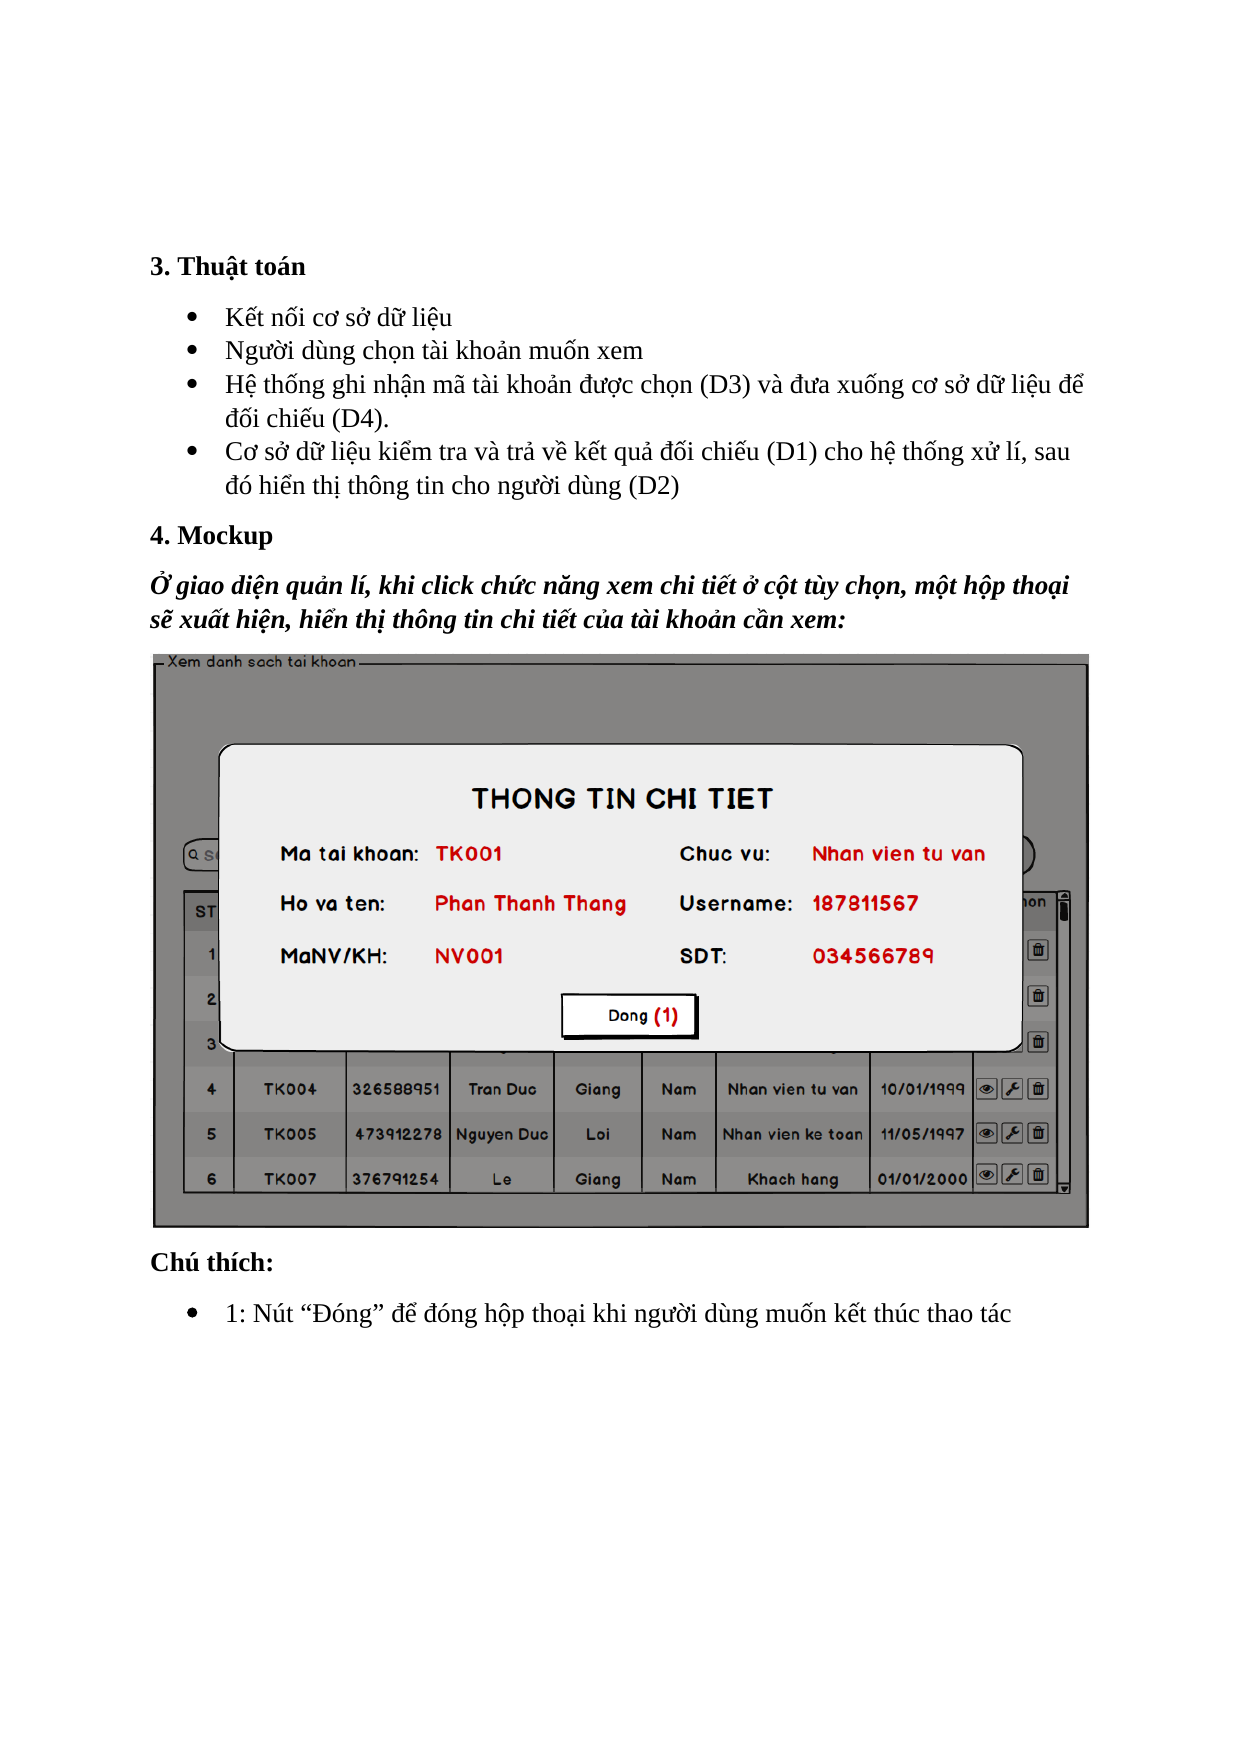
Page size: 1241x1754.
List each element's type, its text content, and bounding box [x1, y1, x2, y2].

text Chú thích: [150, 1247, 1090, 1278]
list Hệ thống ghi nhận mã tài khoản được chọn (D3) và đưa xuống cơ sở dữ liệu để đối chiếu (D4). [187, 368, 1090, 433]
list Kết nối cơ sở dữ liệu [187, 301, 1090, 332]
text Ở giao diện quản lí, khi click chức năng xem chi tiết ở cột tùy chọn, một hộp thoại sẽ xuất hiện, hiển thị thông tin chi tiết của tài khoản cần xem: [150, 569, 1090, 634]
list Cơ sở dữ liệu kiểm tra và trả về kết quả đối chiếu (D1) cho hệ thống xử lí, sau đó hiển thị thông tin cho người dùng (D2) [187, 435, 1090, 500]
list Người dùng chọn tài khoản muốn xem [187, 334, 1090, 366]
text 3. Thuật toán [150, 250, 1090, 282]
picture [150, 653, 1091, 1228]
list 1: Nút “Đóng” để đóng hộp thoại khi người dùng muốn kết thúc thao tác [187, 1297, 1090, 1328]
text 4. Mockup [150, 519, 1090, 550]
